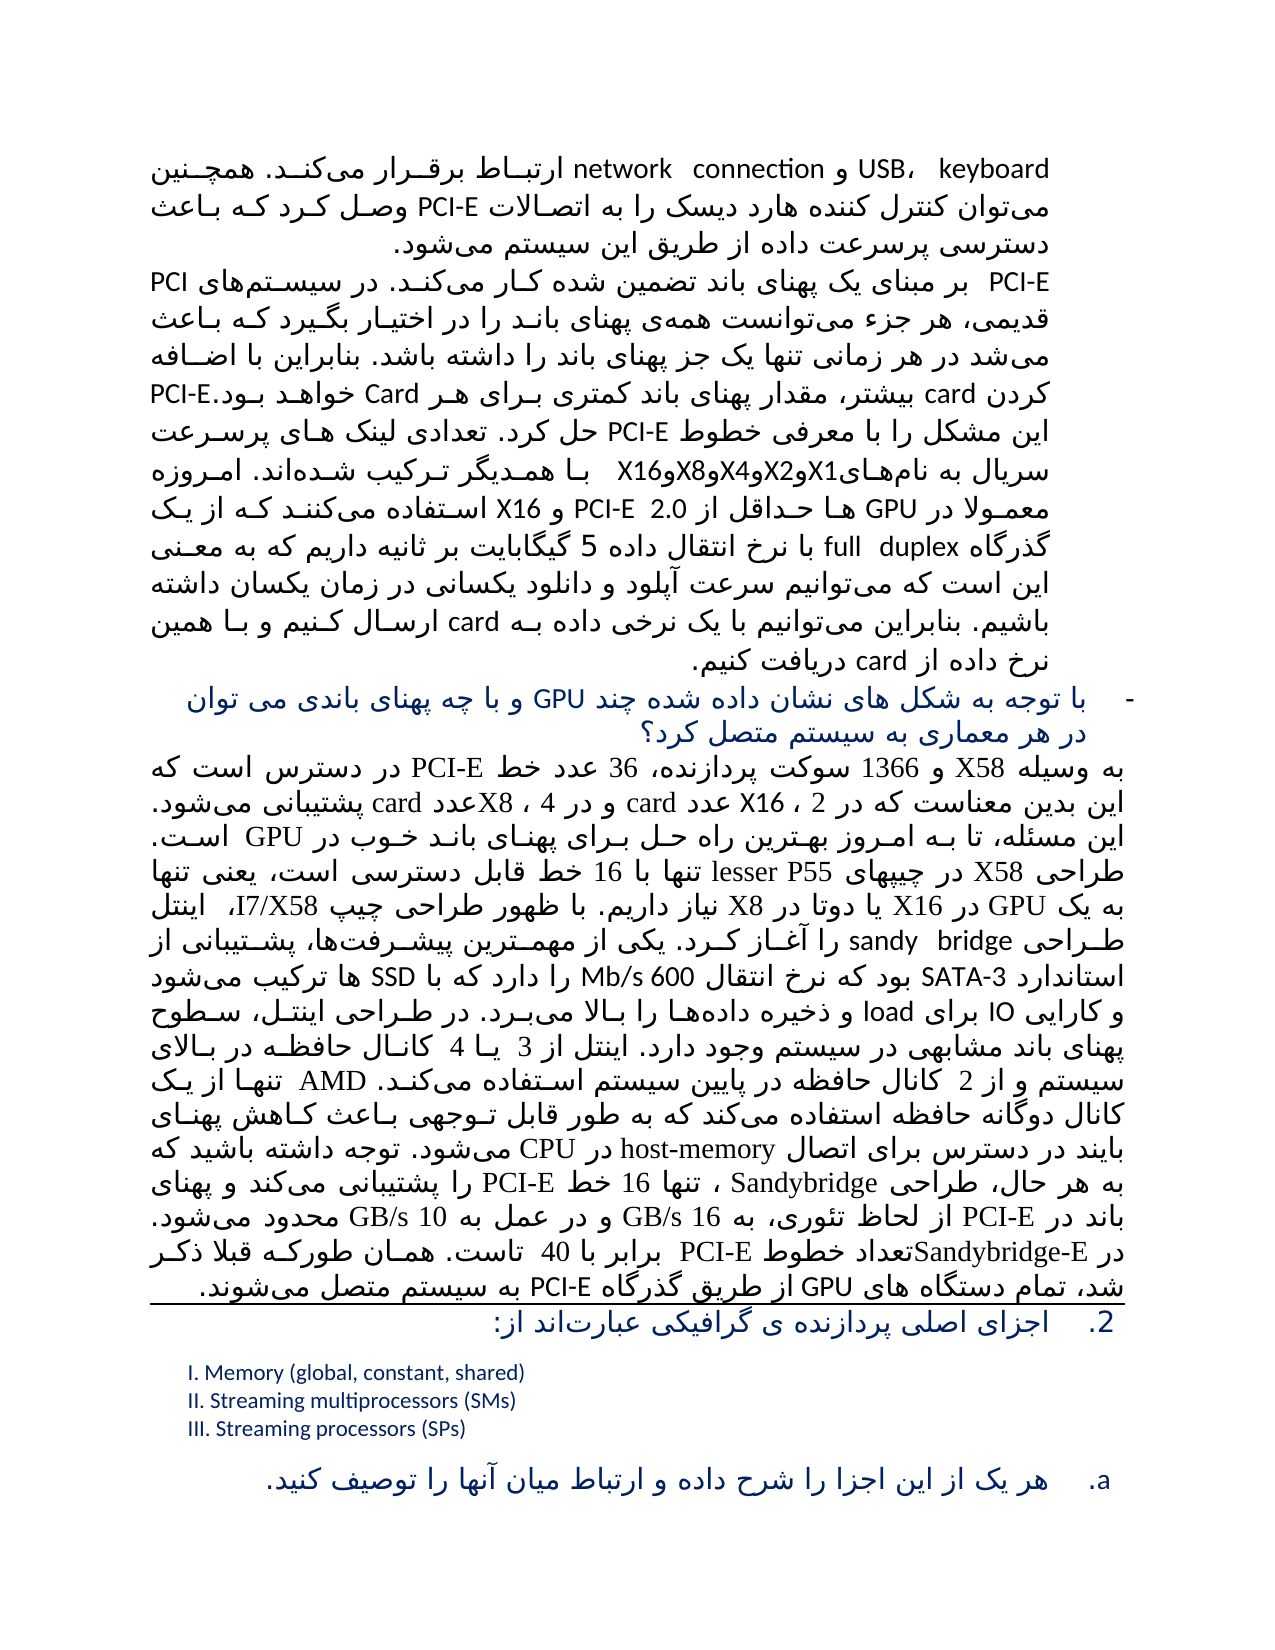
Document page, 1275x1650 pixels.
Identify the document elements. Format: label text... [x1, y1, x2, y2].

text III. Streaming processors (SPs) [150, 1414, 1125, 1442]
list PCI-E بر مبنای یک پهنای باند تضمین شده کار می‌کند. در سیستم‌های PCI قدیمی، هر جزء می‌توانست همه‌ی پهنای باند را در اختیار بگیرد که باعث می‌شد در هر زمانی تنها یک جز پهنای باند را داشته باشد. بنابراین با اضافه کردن card بیشتر، مقدار پهنای باند کمتری برای هر Card خواهد بود.PCI-E این مشکل را با معرفی خطوط PCI-E حل کرد. تعدادی لینک های پرسرعت سریال به نام‌هایX1وX2وX4وX8وX16 با همدیگر ترکیب شده‌اند. امروزه معمولا در GPU ها حداقل از PCI-E 2.0 و X16 استفاده می‌کنند که از یک گذرگاه full duplex با نرخ انتقال داده 5 گیگابایت بر ثانیه داریم که به معنی این است که می‌توانیم سرعت آپلود و دانلود یکسانی در زمان یکسان داشته باشیم. بنابراین می‌توانیم با یک نرخی داده به card ارسال کنیم و با همین نرخ داده از card دریافت کنیم. [150, 263, 1050, 677]
list با توجه به شکل های نشان داده شده چند GPU و با چه پهنای باندی می توان در هر معماری به سیستم متصل کرد؟ [150, 680, 1125, 750]
text I. Memory (global, constant, shared) [187, 1358, 1125, 1386]
text به وسیله X58 و 1366 سوکت پردازنده، 36 عدد خط PCI-E در دسترس است که این بدین معناست که در X16 ، 2 عدد card و در X8 ، 4عدد card پشتیبانی می‌شود. این مسئله، تا به امروز بهترین راه حل برای پهنای باند خوب در GPU است. طراحی X58 در چیپهای lesser P55 تنها با 16 خط قابل دسترسی است، یعنی تنها به یک GPU در X16 یا دوتا در X8 نیاز داریم. با ظهور طراحی چیپ I7/X58، اینتل طراحی sandy bridge را آغاز کرد. یکی از مهمترین پیشرفت‌ها، پشتیبانی از استاندارد SATA-3 بود که نرخ انتقال Mb/s 600 را دارد که با SSD ها ترکیب می‌شود و کارایی IO برای load و ذخیره داده‌ها را بالا می‌برد. در طراحی اینتل، سطوح پهنای باند مشابهی در سیستم وجود دارد. اینتل از 3 یا 4 کانال حافظه در بالای سیستم و از 2 کانال حافظه در پایین سیستم استفاده می‌کند. AMD تنها از یک کانال دوگانه حافظه استفاده می‌کند که به طور قابل توجهی باعث کاهش پهنای بایند در دسترس برای اتصال host-memory در CPU می‌شود. توجه داشته باشید که به هر حال، طراحی Sandybridge ، تنها 16 خط PCI-E را پشتیبانی می‌کند و پهنای باند در PCI-E از لحاظ تئوری، به 16 GB/s و در عمل به 10 GB/s محدود می‌شود. در Sandybridge-Eتعداد خطوط PCI-E برابر با 40 تاست. همان طورکه قبلا ذکر شد، تمام دستگاه های GPU از طریق گذرگاه PCI-E به سیستم متصل می‌شوند. [150, 750, 1125, 1303]
list هر یک از این اجزا را شرح داده و ارتباط میان آنها را توصیف کنید. [150, 1461, 1087, 1497]
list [150, 150, 1050, 261]
text II. Streaming multiprocessors (SMs) [150, 1386, 1125, 1414]
list اجزای اصلی پردازنده ی گرافیکی عبارت‌اند از: [150, 1305, 1087, 1339]
